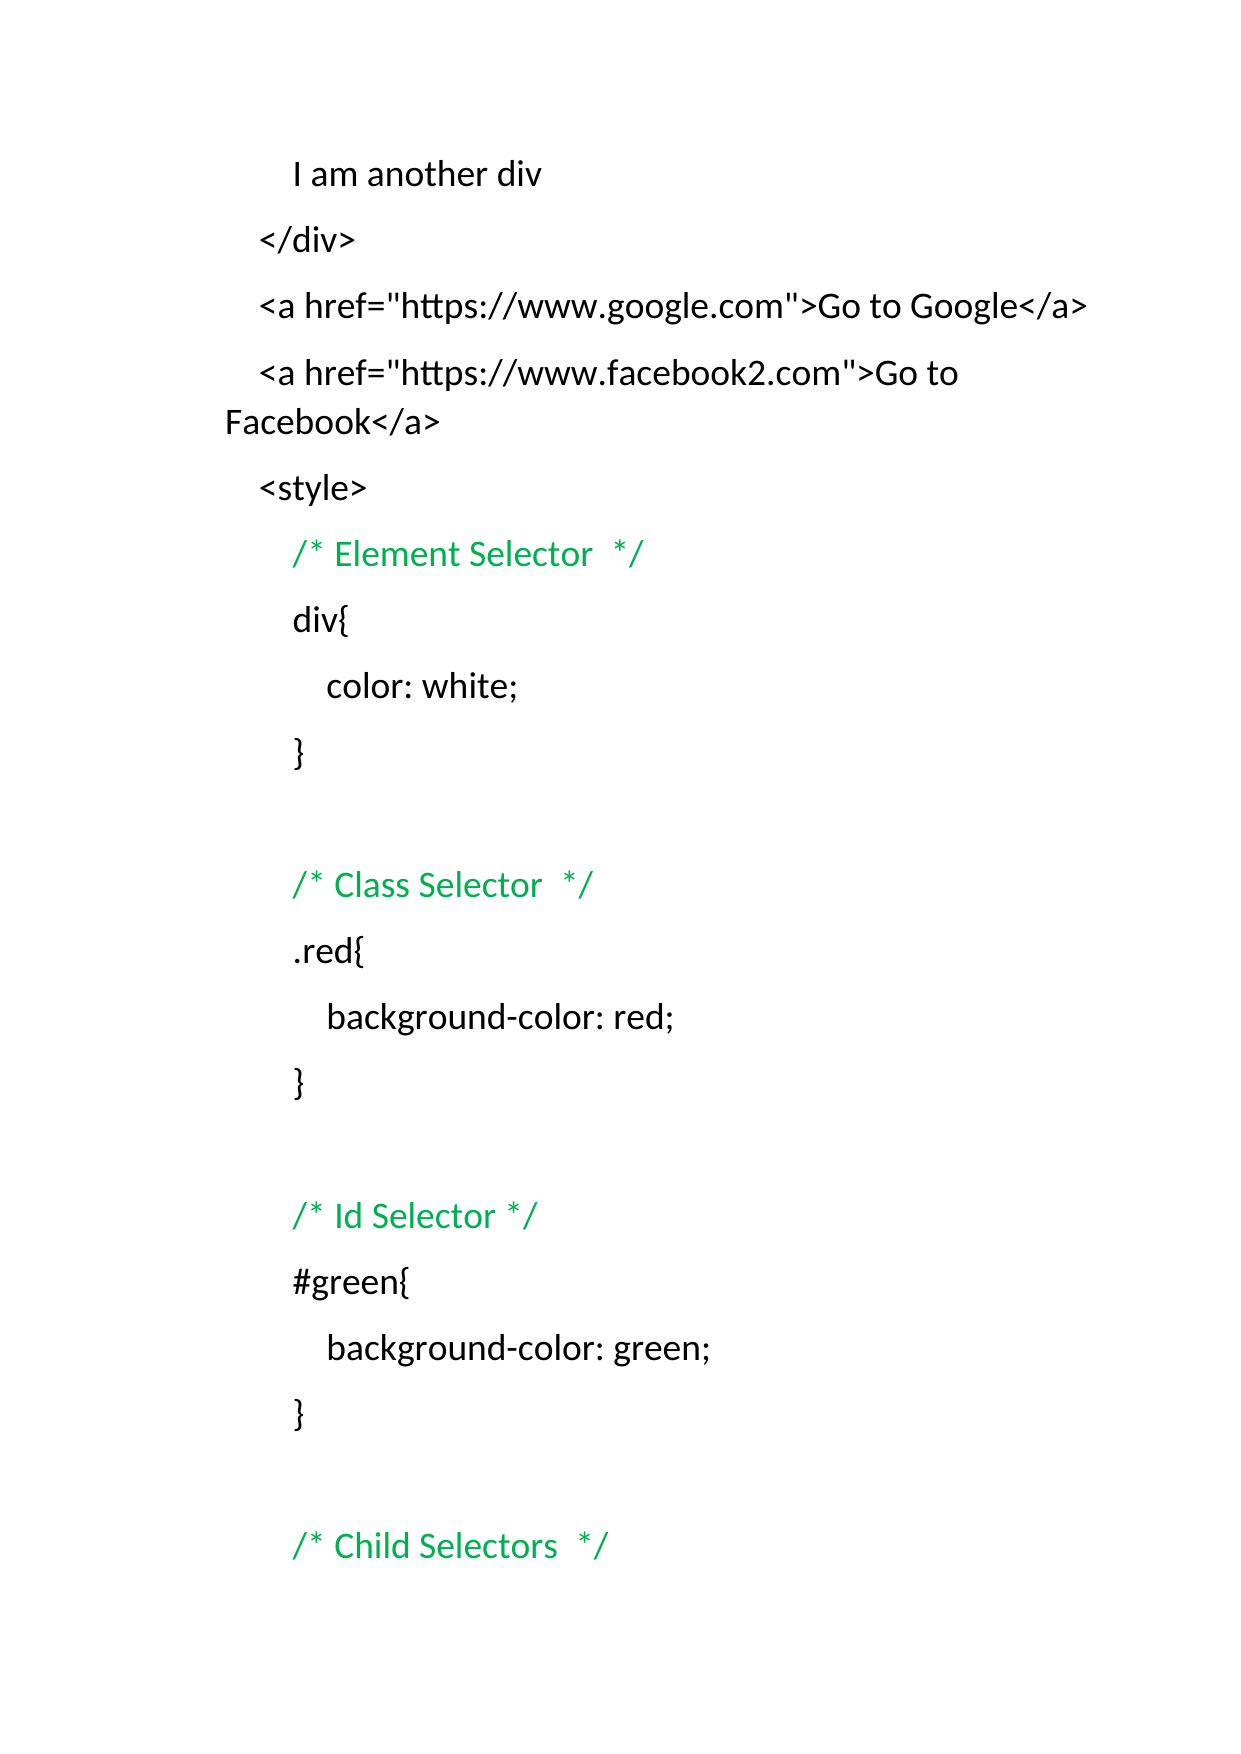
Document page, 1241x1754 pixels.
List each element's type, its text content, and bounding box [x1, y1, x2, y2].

text } [225, 1390, 1090, 1436]
text /* Id Selector */ [225, 1192, 1090, 1237]
text .red{ [225, 927, 1090, 973]
text /* Class Selector */ [225, 861, 1090, 907]
text background-color: red; [225, 993, 1090, 1039]
text #green{ [225, 1258, 1090, 1304]
text div{ [225, 596, 1090, 642]
text <a href="https://www.facebook2.com">Go to Facebook</a> [225, 348, 1090, 444]
text /* Element Selector */ [225, 530, 1090, 576]
text } [225, 1059, 1090, 1105]
text color: white; [225, 662, 1090, 708]
text </div> [225, 216, 1090, 262]
text } [225, 729, 1090, 774]
text <style> [225, 464, 1090, 510]
text I am another div [225, 150, 1090, 196]
text <a href="https://www.google.com">Go to Google</a> [225, 282, 1090, 328]
text /* Child Selectors */ [225, 1522, 1090, 1568]
text background-color: green; [225, 1324, 1090, 1370]
